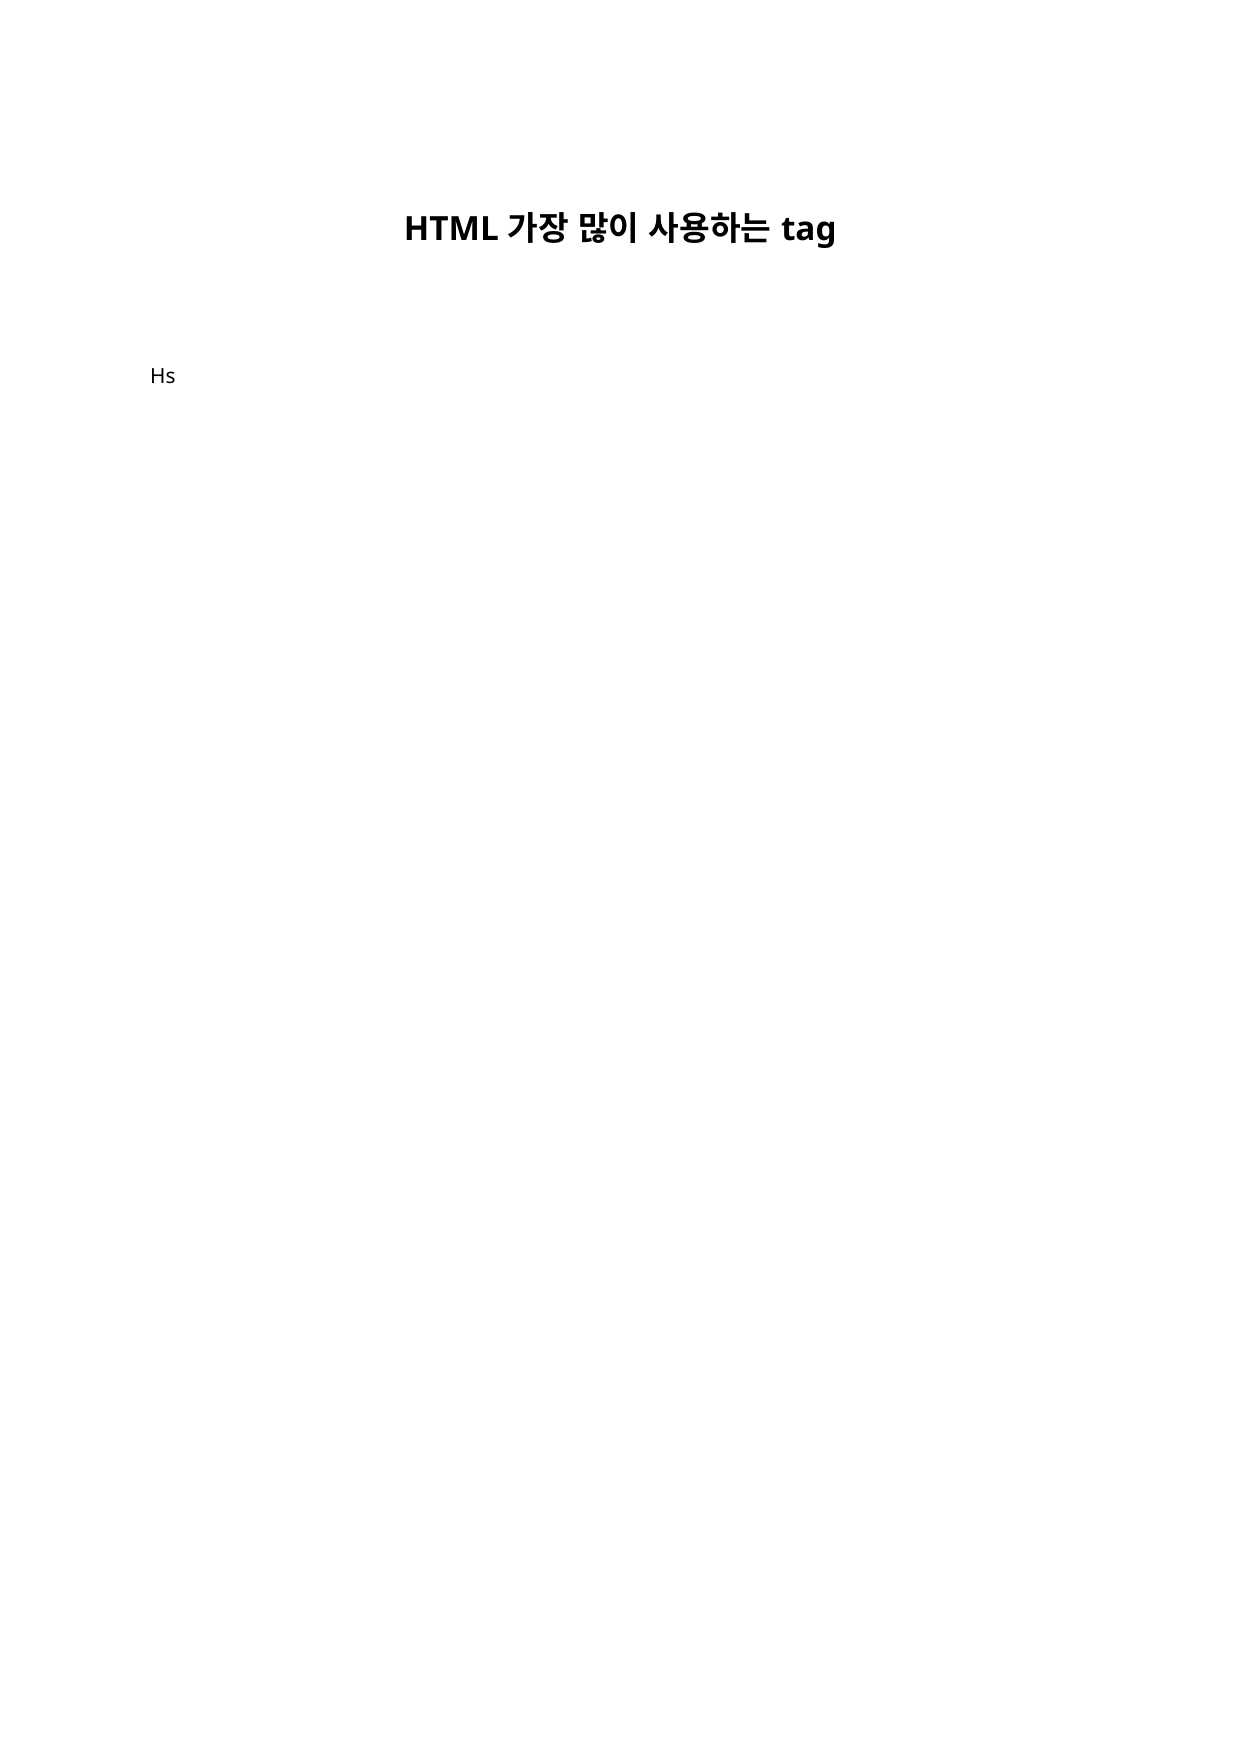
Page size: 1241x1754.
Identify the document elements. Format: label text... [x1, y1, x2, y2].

title HTML 가장 많이 사용하는 tag [150, 202, 1090, 251]
text Hs [150, 362, 1090, 390]
